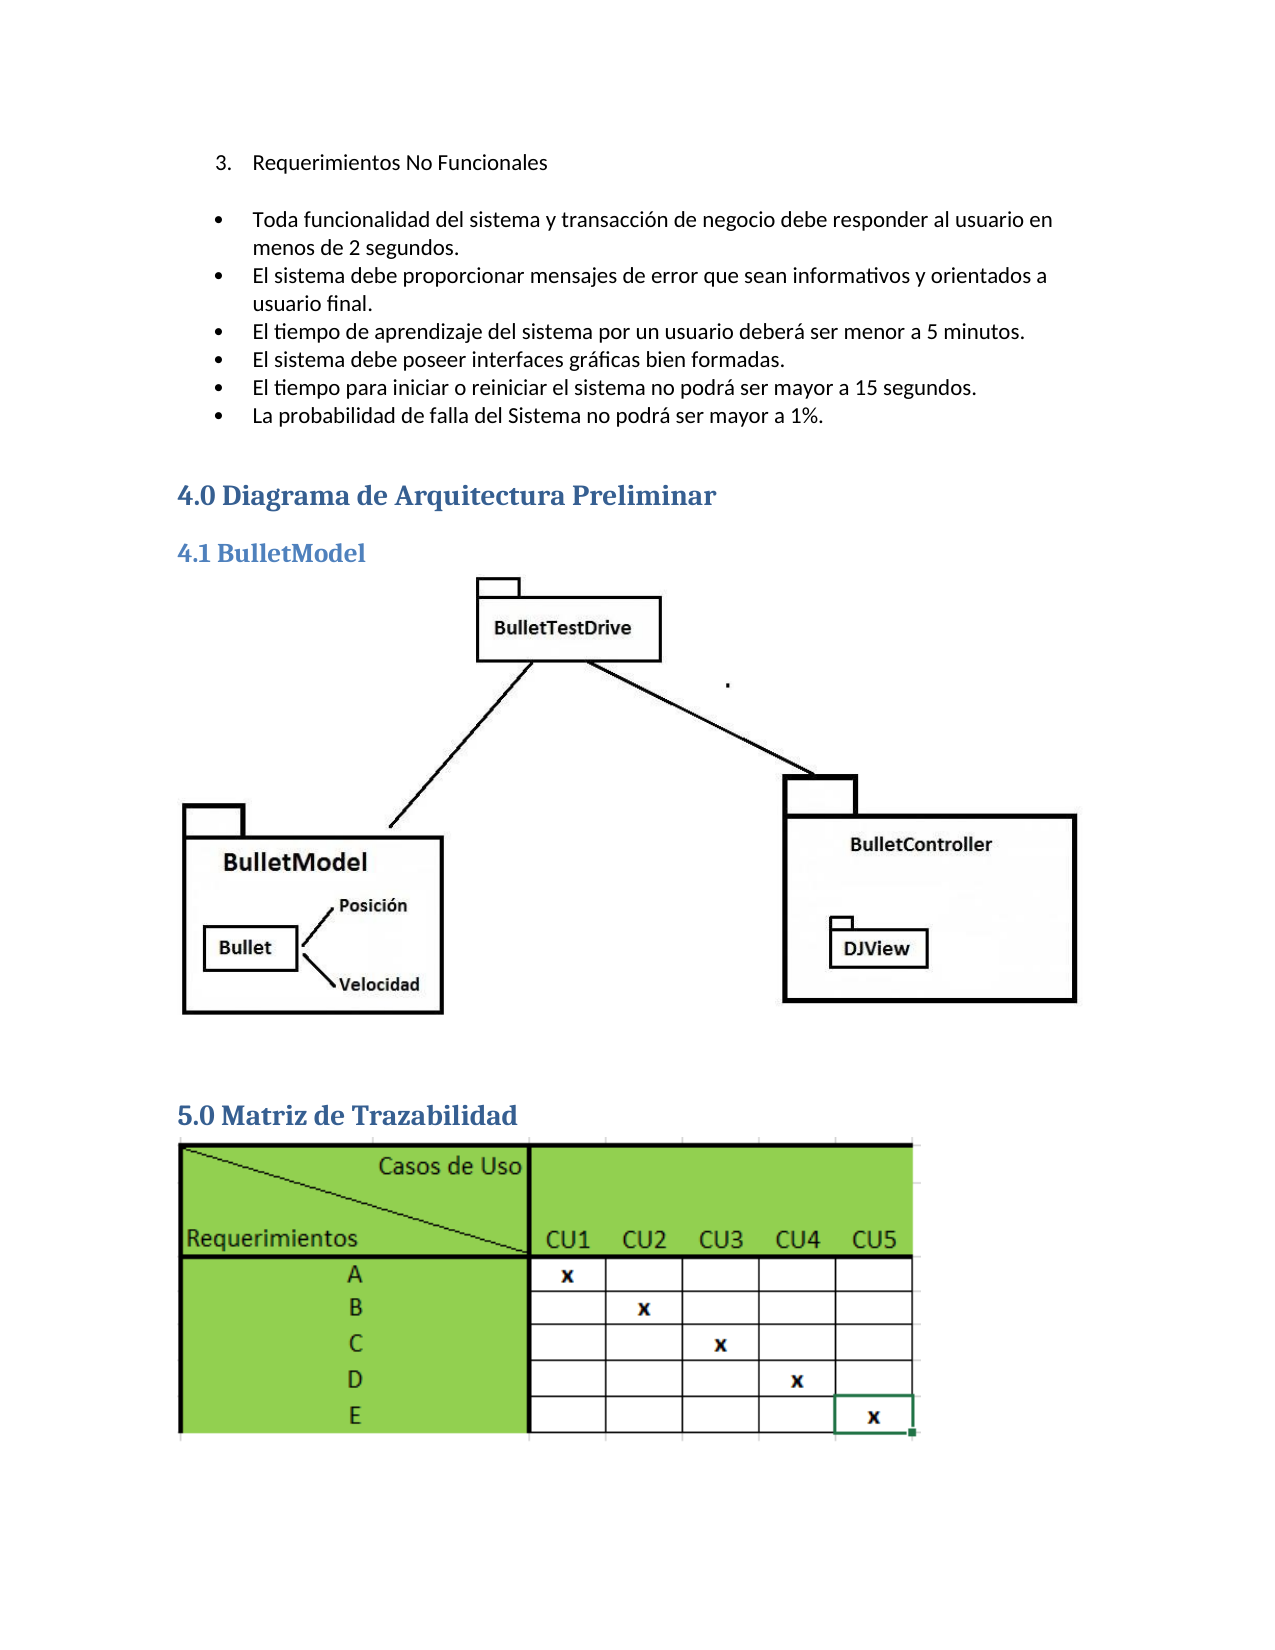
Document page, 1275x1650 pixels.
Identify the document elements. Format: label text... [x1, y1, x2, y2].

list La probabilidad de falla del Sistema no podrá ser mayor a 1%. [215, 401, 1098, 429]
subtitle 4.0 Diagrama de Arquitectura Preliminar [177, 479, 1098, 512]
list El sistema debe poseer interfaces gráficas bien formadas. [215, 345, 1098, 373]
subtitle Requerimientos No Funcionales [215, 148, 1098, 176]
picture [177, 574, 1098, 1048]
list El sistema debe proporcionar mensajes de error que sean informativos y orientados a usuario final. [215, 261, 1098, 317]
list El tiempo de aprendizaje del sistema por un usuario deberá ser menor a 5 minutos. [215, 317, 1098, 345]
subtitle 5.0 Matriz de Trazabilidad [177, 1099, 1098, 1132]
subtitle 4.1 BulletModel [177, 538, 1098, 569]
list Toda funcionalidad del sistema y transacción de negocio debe responder al usuario en menos de 2 segundos. [215, 205, 1098, 261]
list El tiempo para iniciar o reiniciar el sistema no podrá ser mayor a 15 segundos. [215, 373, 1098, 401]
picture [177, 1137, 921, 1457]
